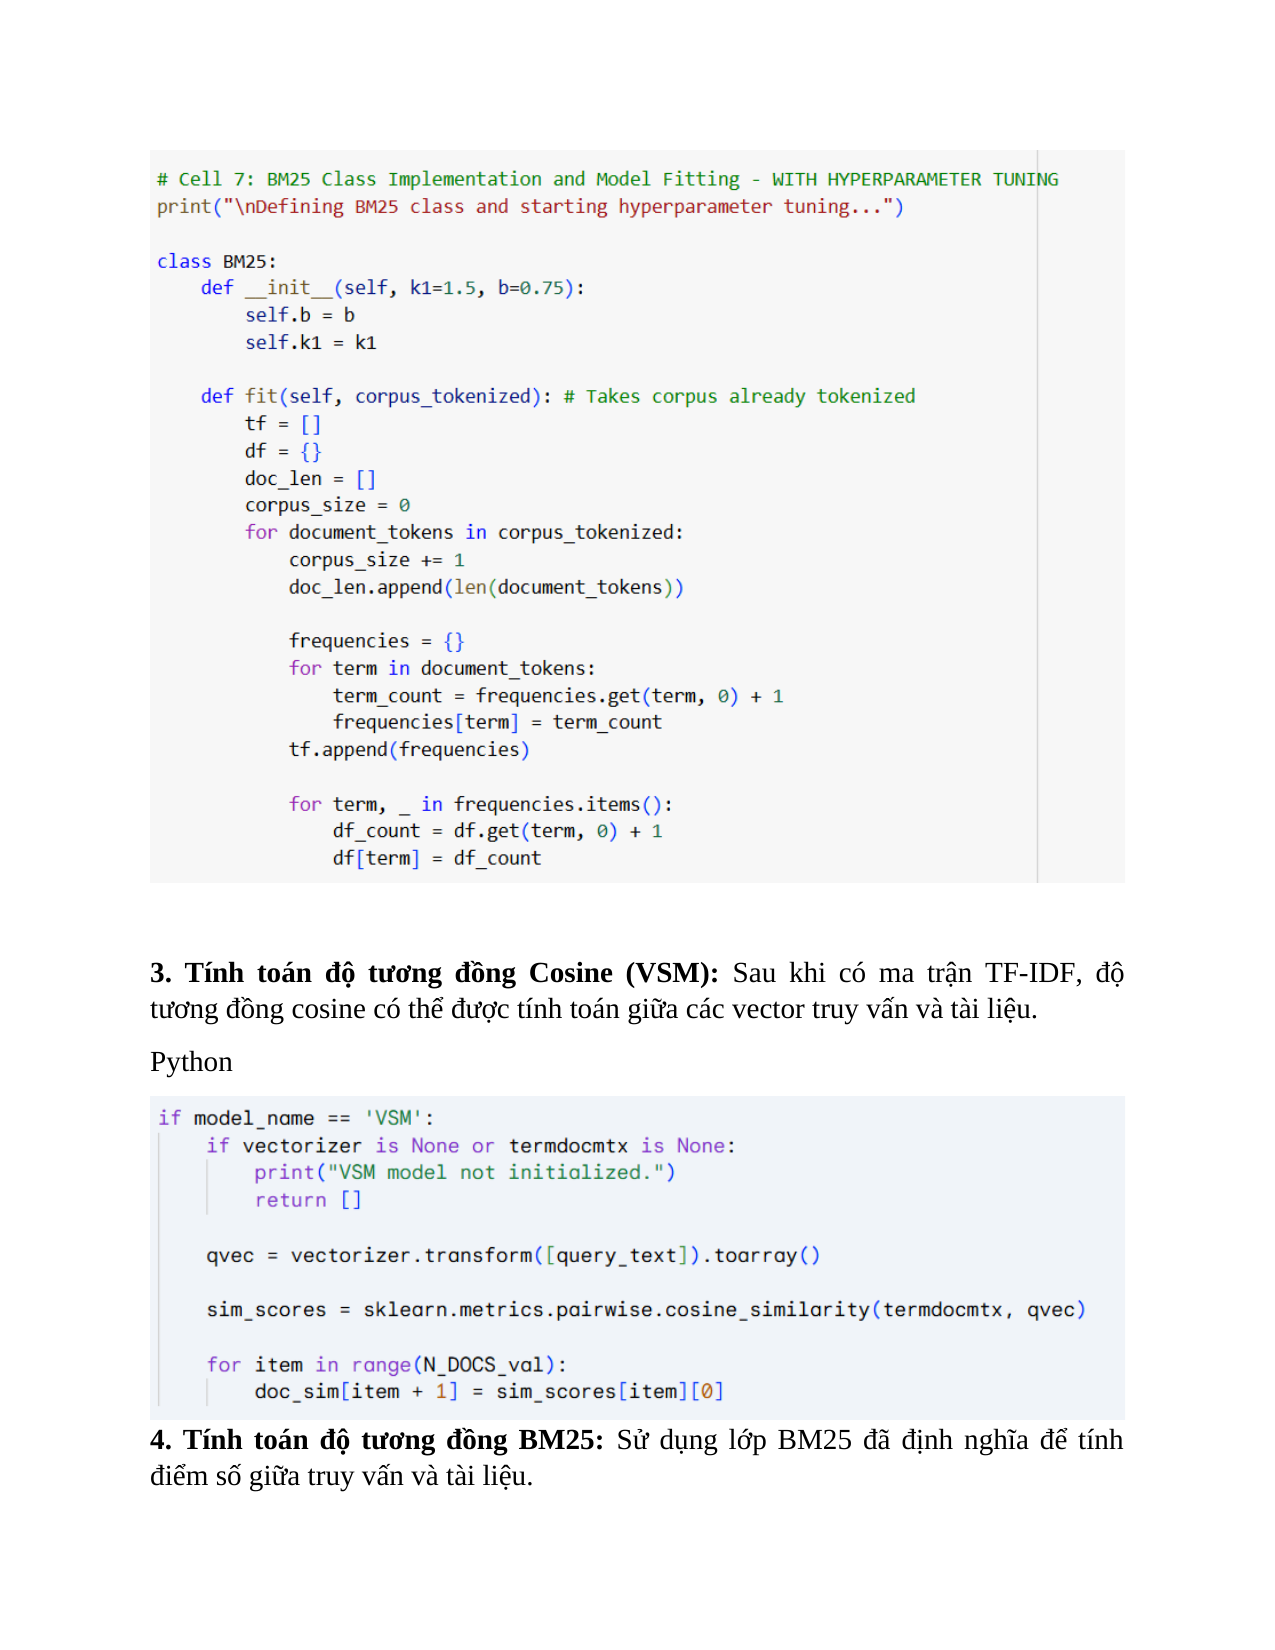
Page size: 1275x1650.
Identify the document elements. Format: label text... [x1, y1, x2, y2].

text 3. Tính toán độ tương đồng Cosine (VSM): Sau khi có ma trận TF-IDF, độ tương đồng cosine có thể được tính toán giữa các vector truy vấn và tài liệu. [150, 955, 1125, 1025]
picture [150, 150, 1125, 883]
text Python [150, 1044, 1125, 1078]
picture [150, 1096, 1125, 1420]
text 4. Tính toán độ tương đồng BM25: Sử dụng lớp BM25 đã định nghĩa để tính điểm số giữa truy vấn và tài liệu. [150, 1420, 1125, 1492]
